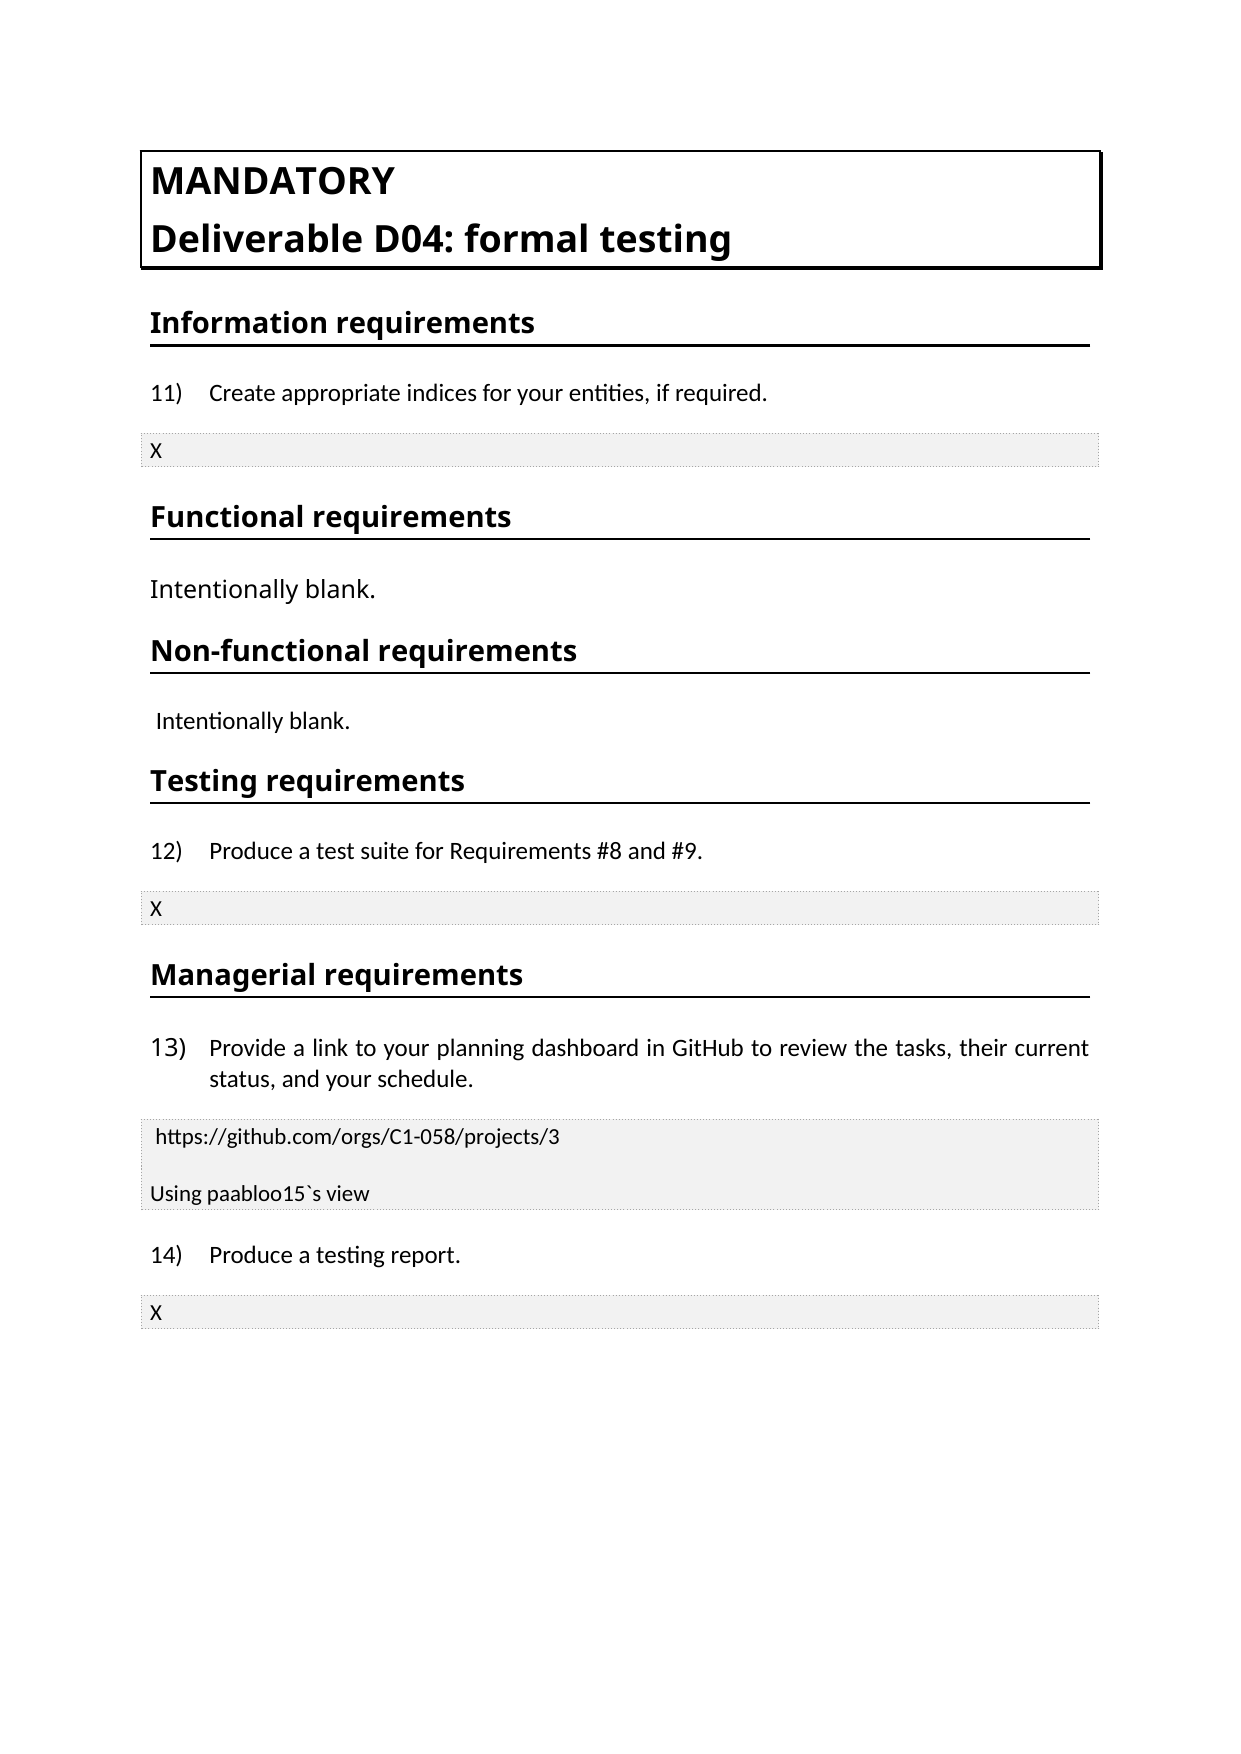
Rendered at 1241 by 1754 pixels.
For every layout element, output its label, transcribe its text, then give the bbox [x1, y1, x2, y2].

subtitle Information requirements [150, 303, 1090, 344]
list Provide a link to your planning dashboard in GitHub to review the tasks, their current status, and your schedule. [150, 1029, 1090, 1094]
subtitle Non-functional requirements [150, 630, 1090, 672]
list Produce a testing report. [150, 1239, 1090, 1270]
subtitle Functional requirements [150, 496, 1090, 538]
subtitle MANDATORY Deliverable D04: formal testing [142, 152, 1099, 266]
subtitle Testing requirements [150, 761, 1090, 802]
text Using paabloo15`s view [141, 1176, 1099, 1210]
text Intentionally blank. [150, 705, 1090, 736]
list Produce a test suite for Requirements #8 and #9. [150, 835, 1090, 866]
list Create appropriate indices for your entities, if required. [150, 377, 1090, 408]
text Intentionally blank. [150, 571, 1090, 605]
text https://github.com/orgs/C1-058/projects/3 [141, 1119, 1099, 1150]
subtitle Managerial requirements [150, 954, 1090, 996]
